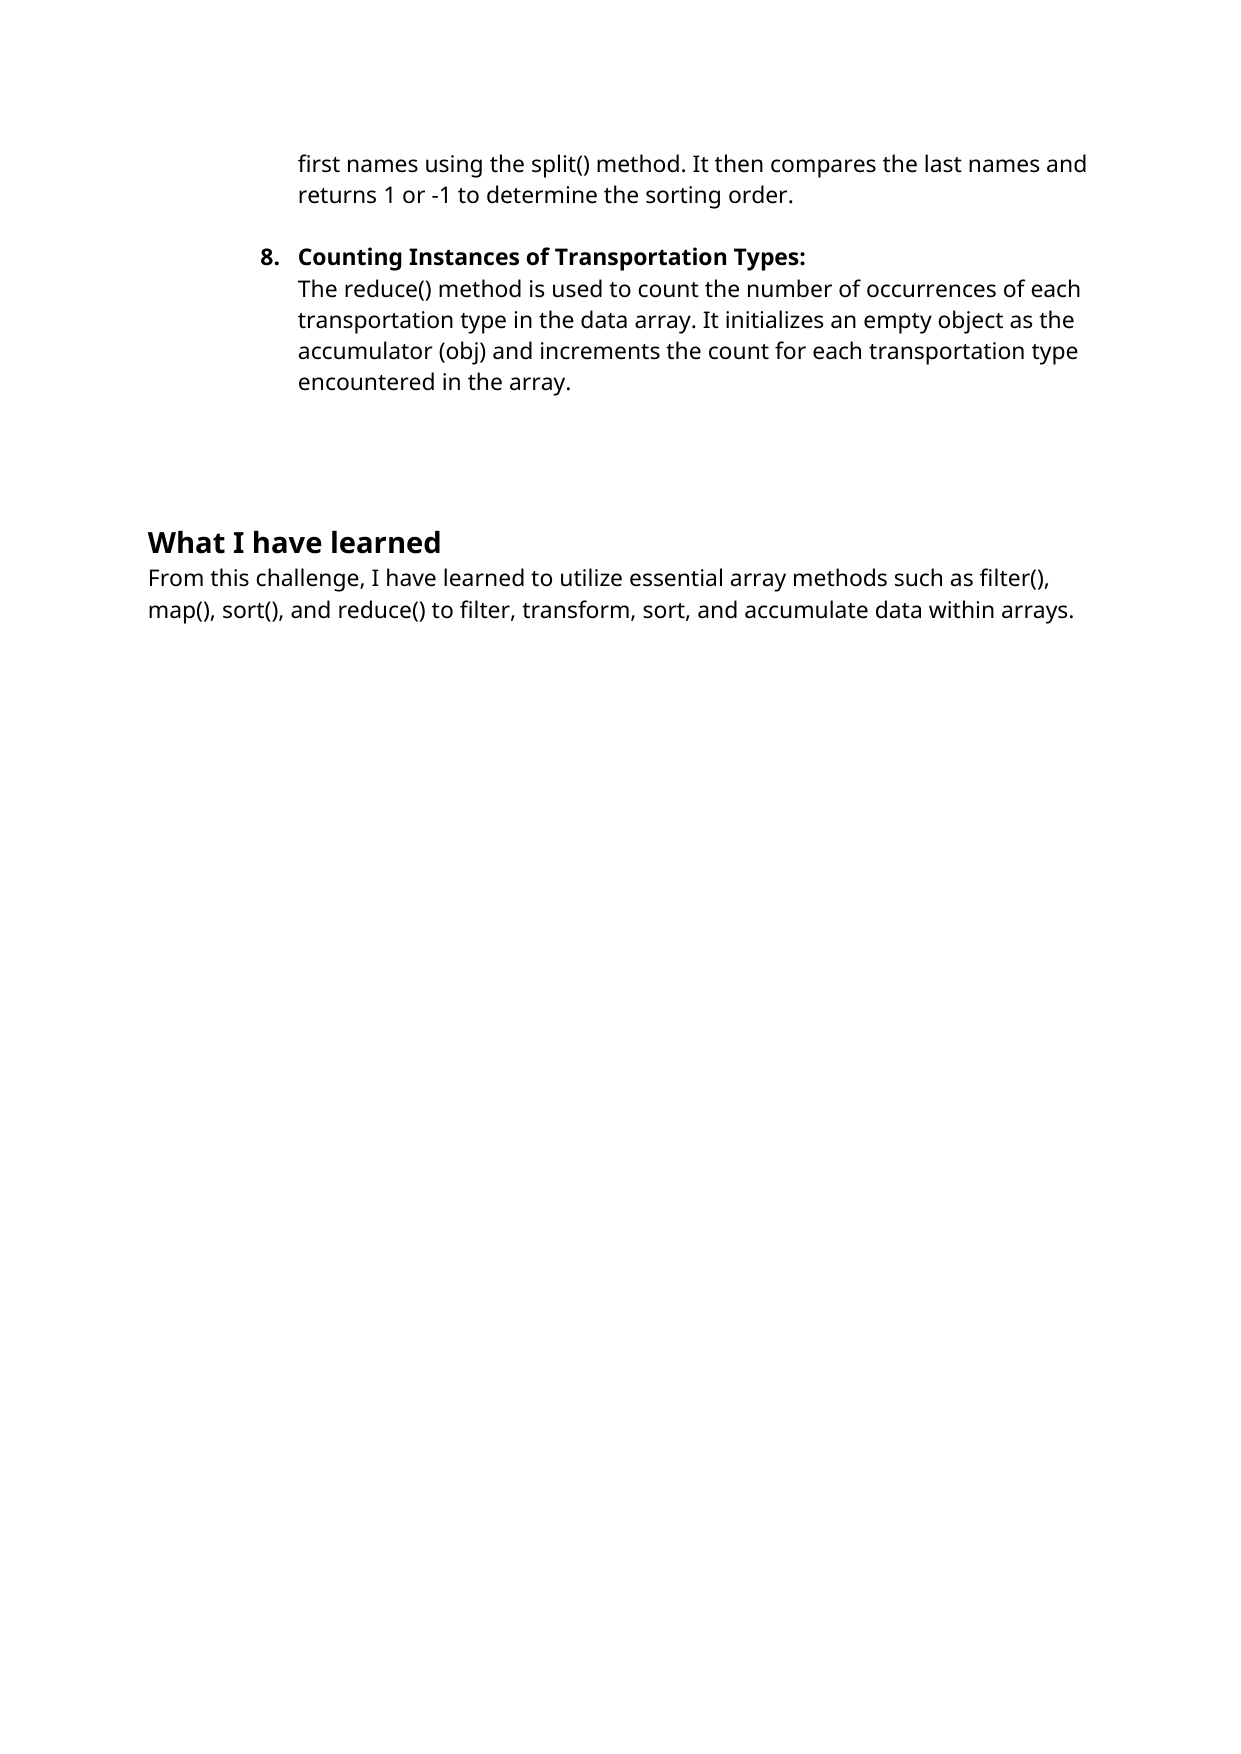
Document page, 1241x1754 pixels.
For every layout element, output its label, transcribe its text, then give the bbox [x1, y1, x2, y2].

list The reduce() method is used to count the number of occurrences of each transportation type in the data array. It initializes an empty object as the accumulator (obj) and increments the count for each transportation type encountered in the array. [298, 273, 1093, 398]
list Counting Instances of Transportation Types: [260, 241, 1093, 273]
text From this challenge, I have learned to utilize essential array methods such as filter(), map(), sort(), and reduce() to filter, transform, sort, and accumulate data within arrays. [148, 562, 1093, 625]
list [298, 148, 1093, 210]
text What I have learned [148, 523, 1093, 562]
